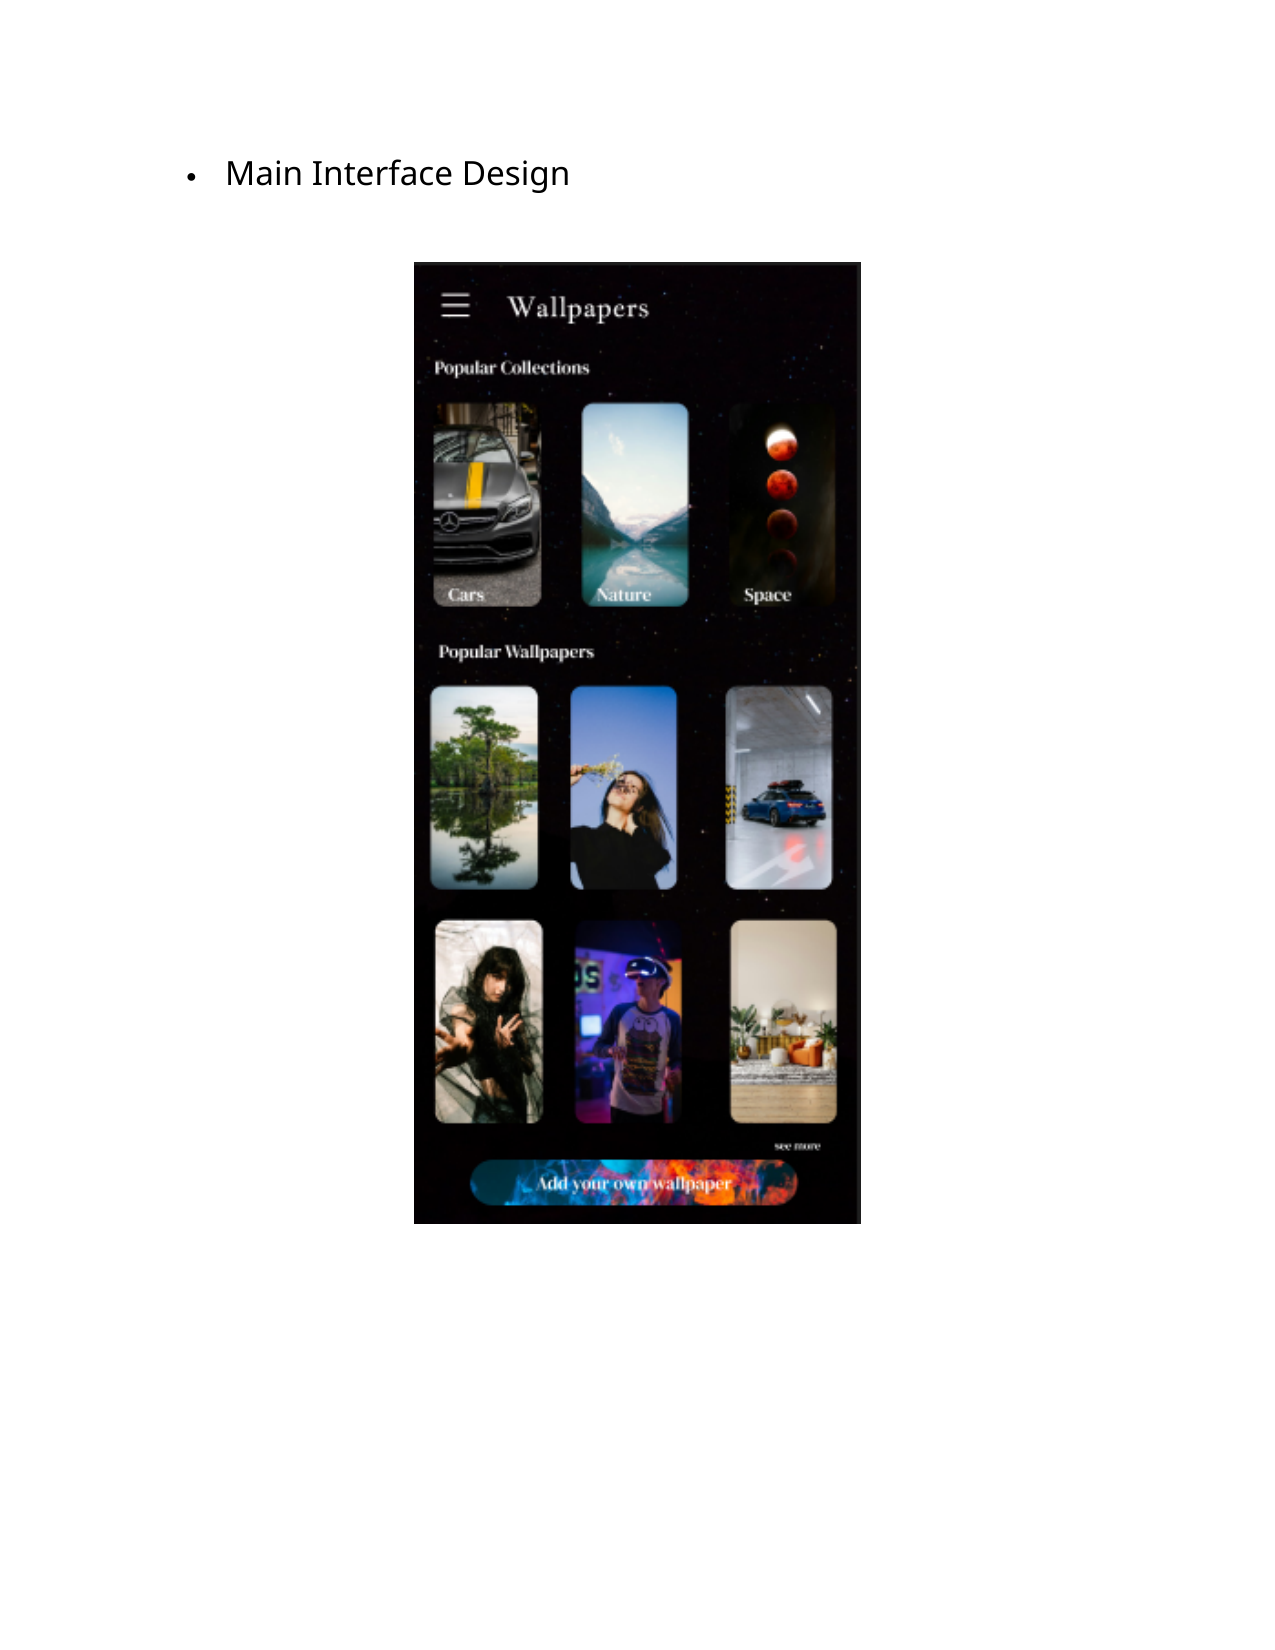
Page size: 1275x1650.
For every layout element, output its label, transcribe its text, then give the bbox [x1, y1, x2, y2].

list Main Interface Design [187, 150, 1125, 195]
